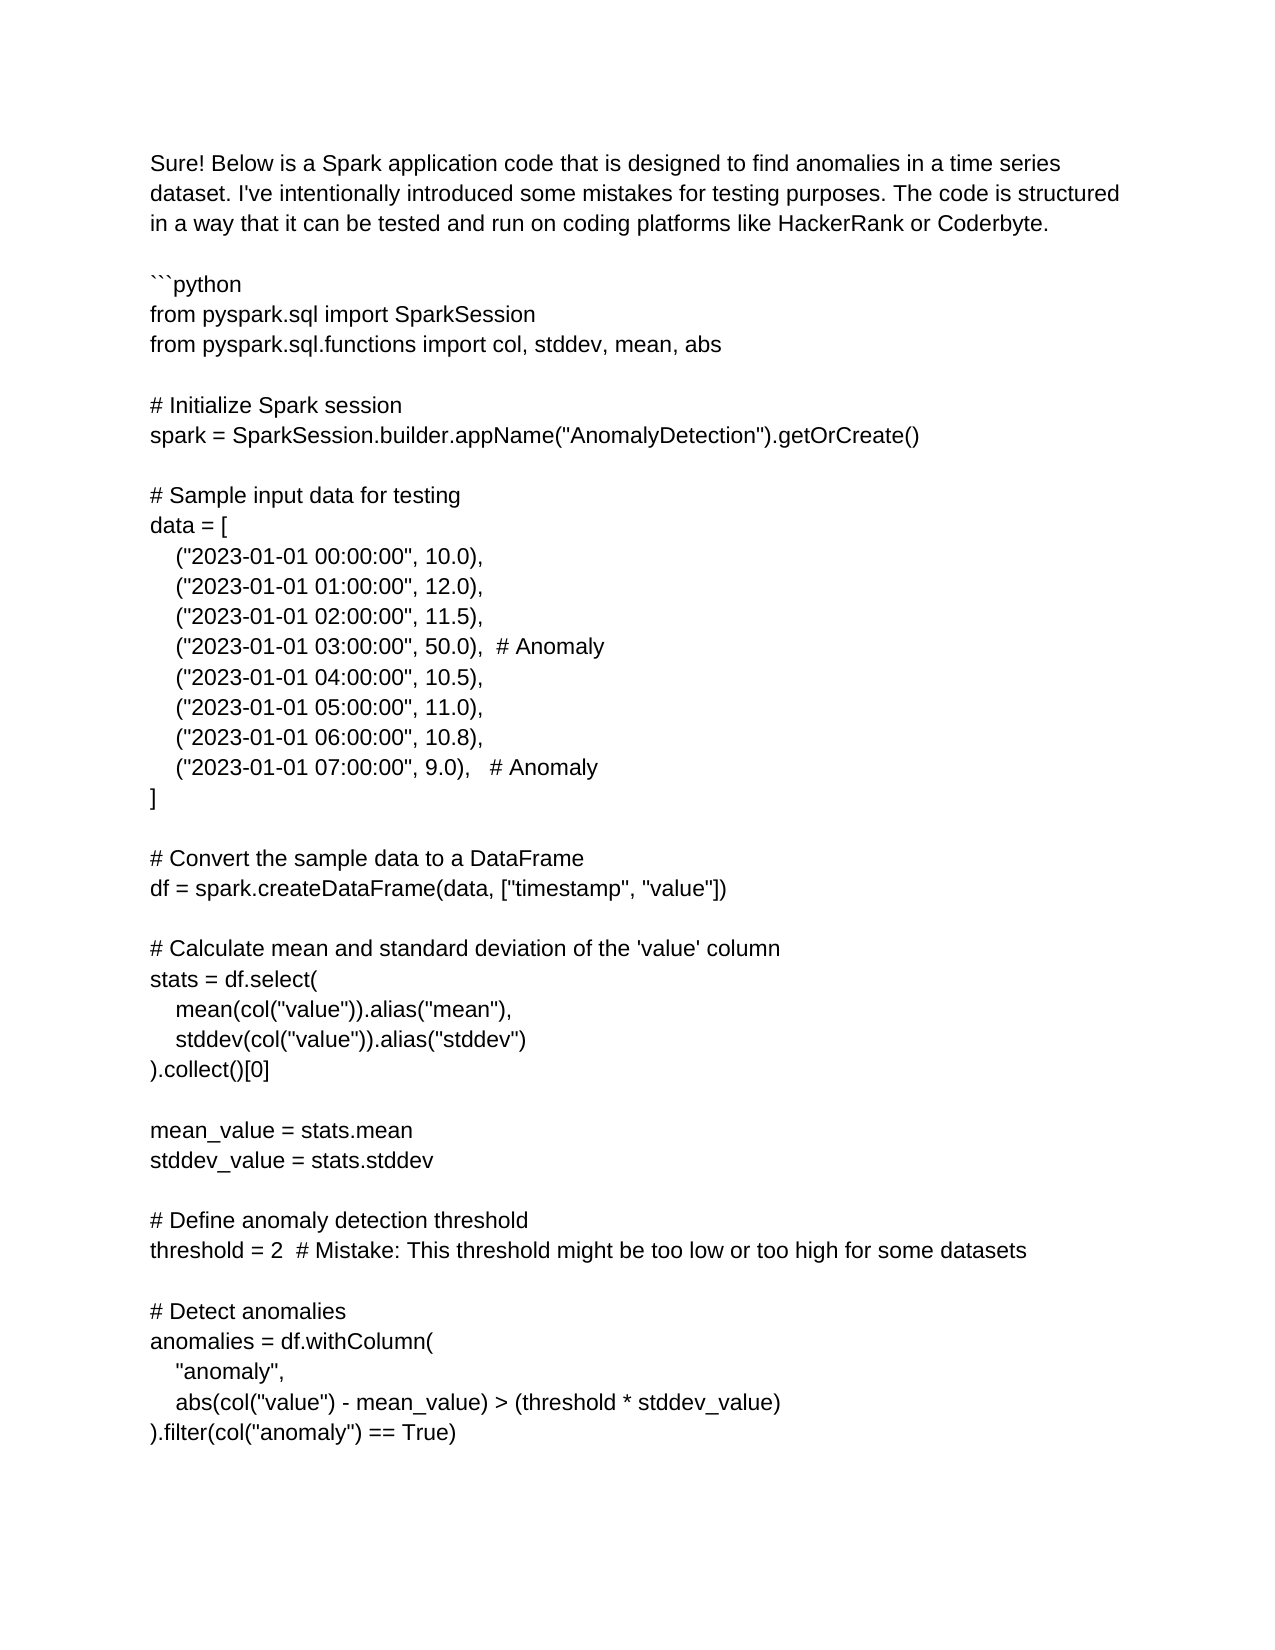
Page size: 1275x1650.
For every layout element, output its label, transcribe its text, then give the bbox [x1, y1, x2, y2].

text # Convert the sample data to a DataFrame [150, 845, 1125, 871]
text anomalies = df.withColumn( [150, 1328, 1125, 1354]
text ("2023-01-01 02:00:00", 11.5), [150, 603, 1125, 629]
text ("2023-01-01 07:00:00", 9.0), # Anomaly [150, 754, 1125, 781]
text Sure! Below is a Spark application code that is designed to find anomalies in a time series dataset. I've intentionally introduced some mistakes for testing purposes. The code is structured in a way that it can be tested and run on coding platforms like HackerRank or Coderbyte. [150, 150, 1125, 237]
text ("2023-01-01 06:00:00", 10.8), [150, 724, 1125, 750]
text ).collect()[0] [150, 1056, 1125, 1083]
text ("2023-01-01 05:00:00", 11.0), [150, 694, 1125, 720]
text from pyspark.sql import SparkSession [150, 301, 1125, 327]
text stddev_value = stats.stddev [150, 1147, 1125, 1173]
text # Initialize Spark session [150, 392, 1125, 418]
text stddev(col("value")).alias("stddev") [150, 1026, 1125, 1052]
text stats = df.select( [150, 966, 1125, 992]
text # Sample input data for testing [150, 482, 1125, 509]
text mean(col("value")).alias("mean"), [150, 996, 1125, 1022]
text ```python [150, 271, 1125, 297]
text abs(col("value") - mean_value) > (threshold * stddev_value) [150, 1388, 1125, 1415]
text mean_value = stats.mean [150, 1117, 1125, 1143]
text df = spark.createDataFrame(data, ["timestamp", "value"]) [150, 875, 1125, 901]
text ("2023-01-01 04:00:00", 10.5), [150, 663, 1125, 690]
text "anomaly", [150, 1358, 1125, 1385]
text threshold = 2 # Mistake: This threshold might be too low or too high for some datasets [150, 1237, 1125, 1264]
text # Define anomaly detection threshold [150, 1207, 1125, 1234]
text # Detect anomalies [150, 1298, 1125, 1324]
text spark = SparkSession.builder.appName("AnomalyDetection").getOrCreate() [150, 422, 1125, 448]
text ).filter(col("anomaly") == True) [150, 1419, 1125, 1445]
text data = [ [150, 512, 1125, 539]
text # Calculate mean and standard deviation of the 'value' column [150, 935, 1125, 962]
text ("2023-01-01 00:00:00", 10.0), [150, 543, 1125, 569]
text ("2023-01-01 01:00:00", 12.0), [150, 573, 1125, 599]
text ] [150, 784, 1125, 811]
text ("2023-01-01 03:00:00", 50.0), # Anomaly [150, 633, 1125, 660]
text from pyspark.sql.functions import col, stddev, mean, abs [150, 331, 1125, 358]
